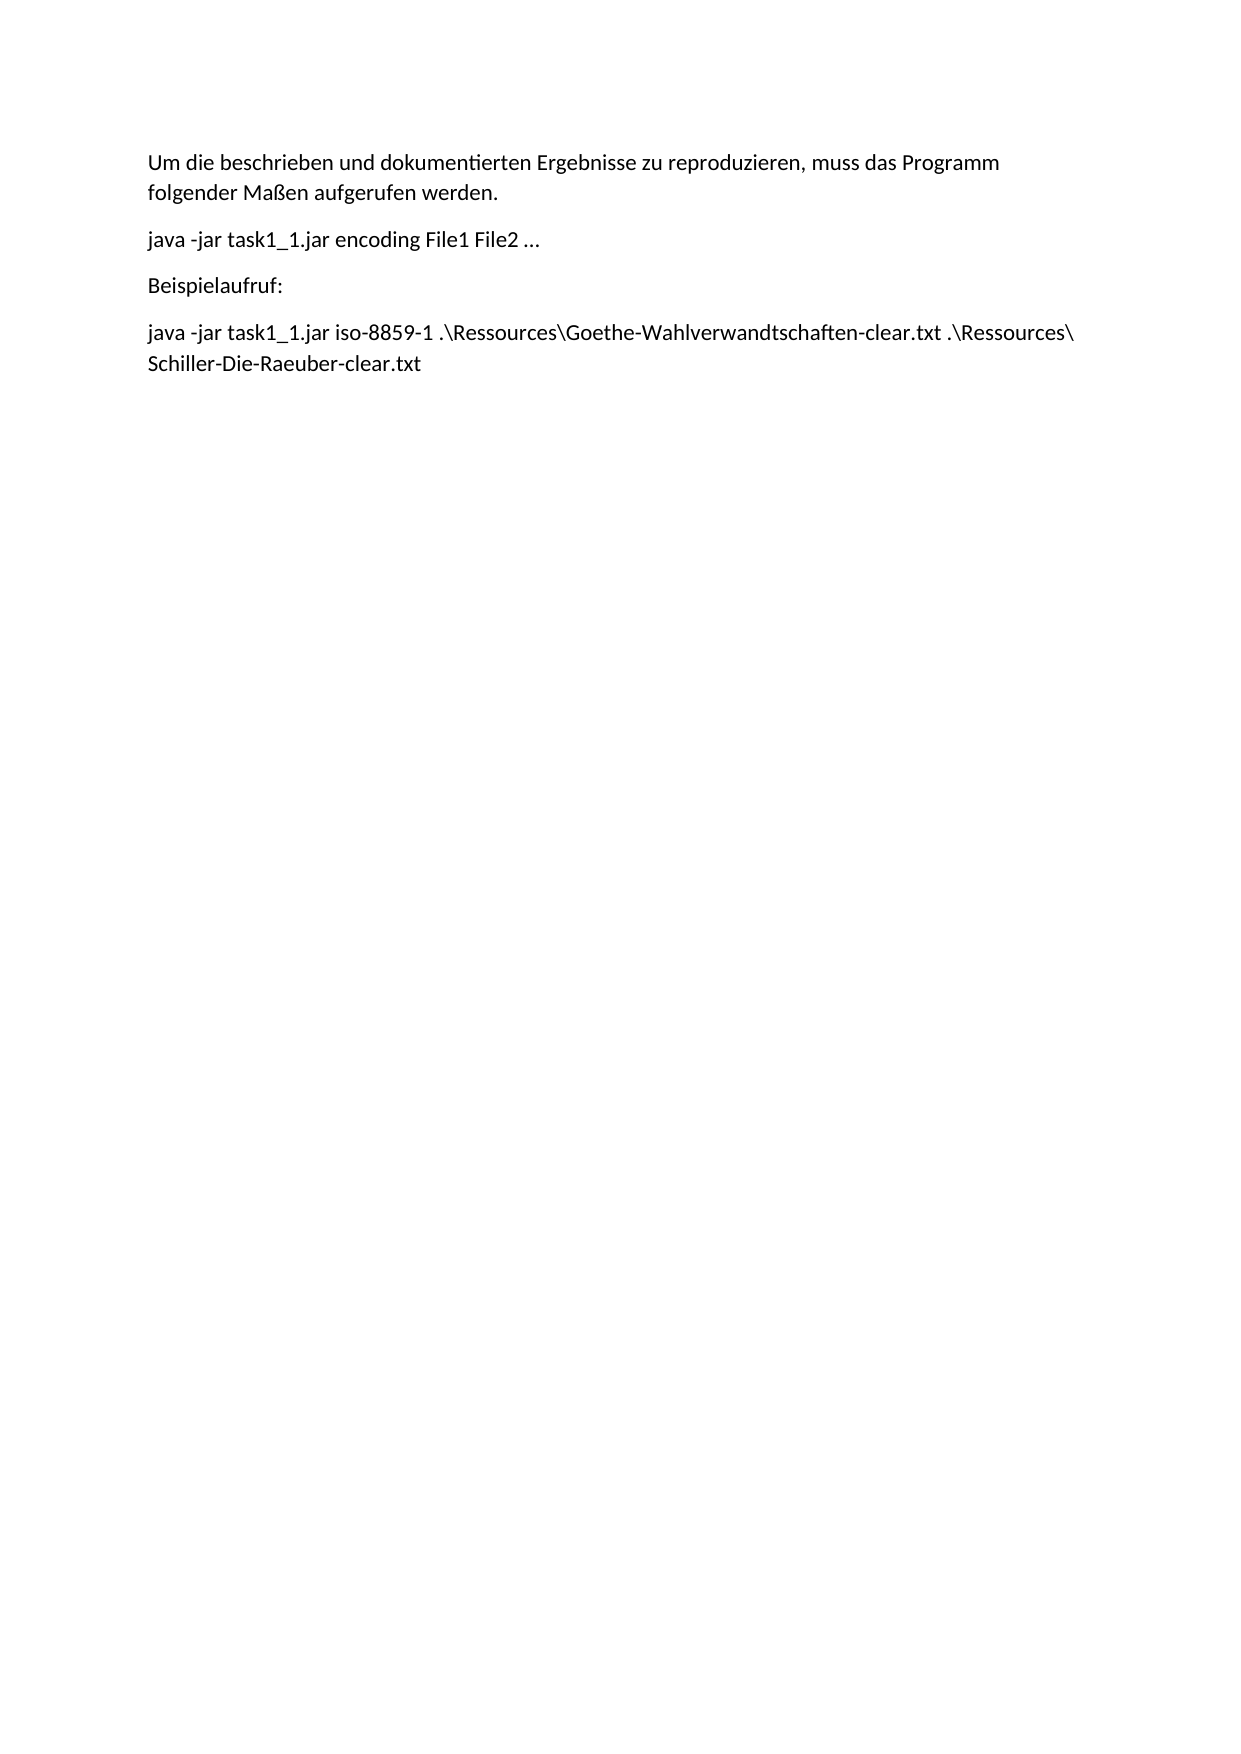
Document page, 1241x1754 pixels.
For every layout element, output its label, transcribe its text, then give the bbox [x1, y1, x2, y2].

text Um die beschrieben und dokumentierten Ergebnisse zu reproduzieren, muss das Programm folgender Maßen aufgerufen werden. [148, 148, 1093, 206]
text java -jar task1_1.jar iso-8859-1 .\Ressources\Goethe-Wahlverwandtschaften-clear.txt .\Ressources\Schiller-Die-Raeuber-clear.txt [148, 318, 1093, 377]
text Beispielaufruf: [148, 272, 1093, 299]
text java -jar task1_1.jar encoding File1 File2 … [148, 225, 1093, 253]
